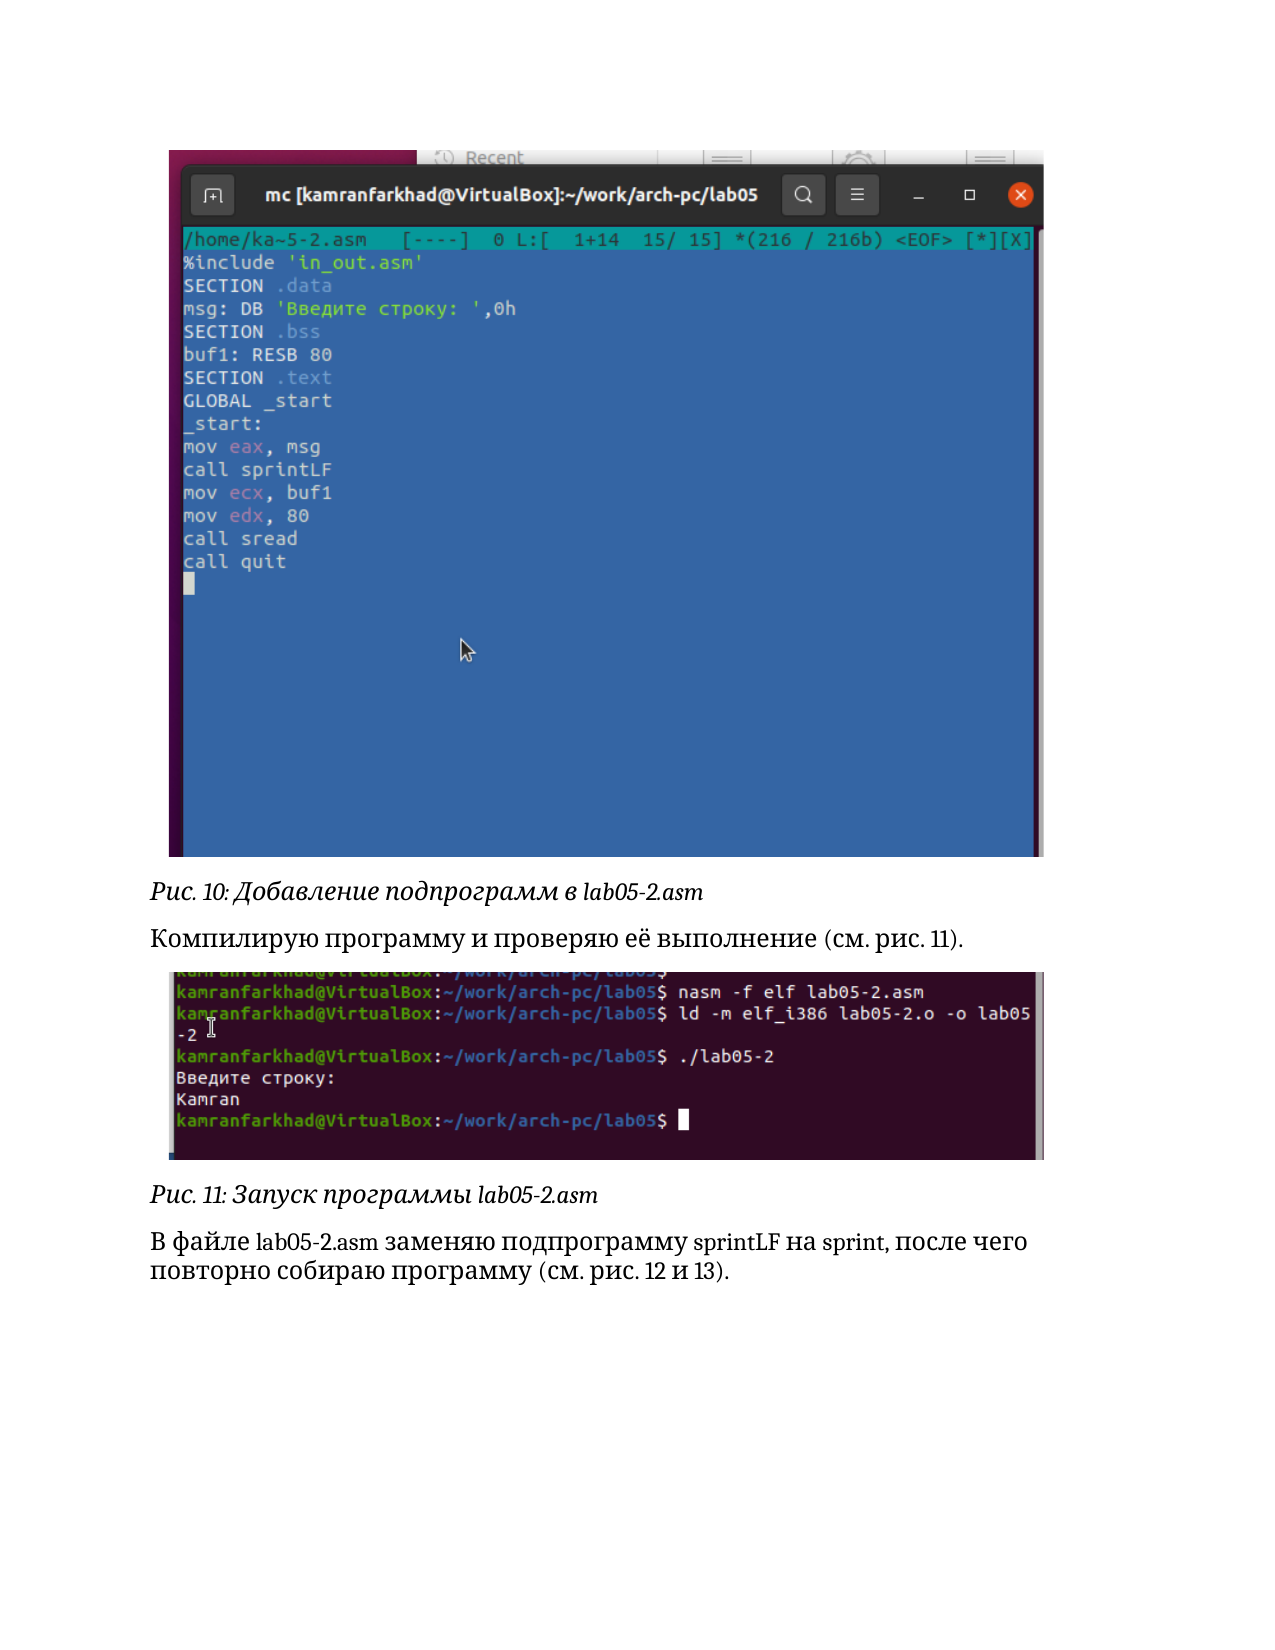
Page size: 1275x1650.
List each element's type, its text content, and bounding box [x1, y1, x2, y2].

text Рис. 11: Запуск программы lab05-2.asm [150, 1181, 1125, 1209]
text В файле lab05-2.asm заменяю подпрограмму sprintLF на sprint, после чего повторно собираю программу (см. рис. 12 и 13). [150, 1228, 1125, 1286]
text Рис. 10: Добавление подпрограмм в lab05-2.asm [150, 877, 1125, 906]
picture [168, 972, 1044, 1160]
text Компилирую программу и проверяю её выполнение (см. рис. 11). [150, 925, 1125, 954]
picture [168, 150, 1044, 857]
